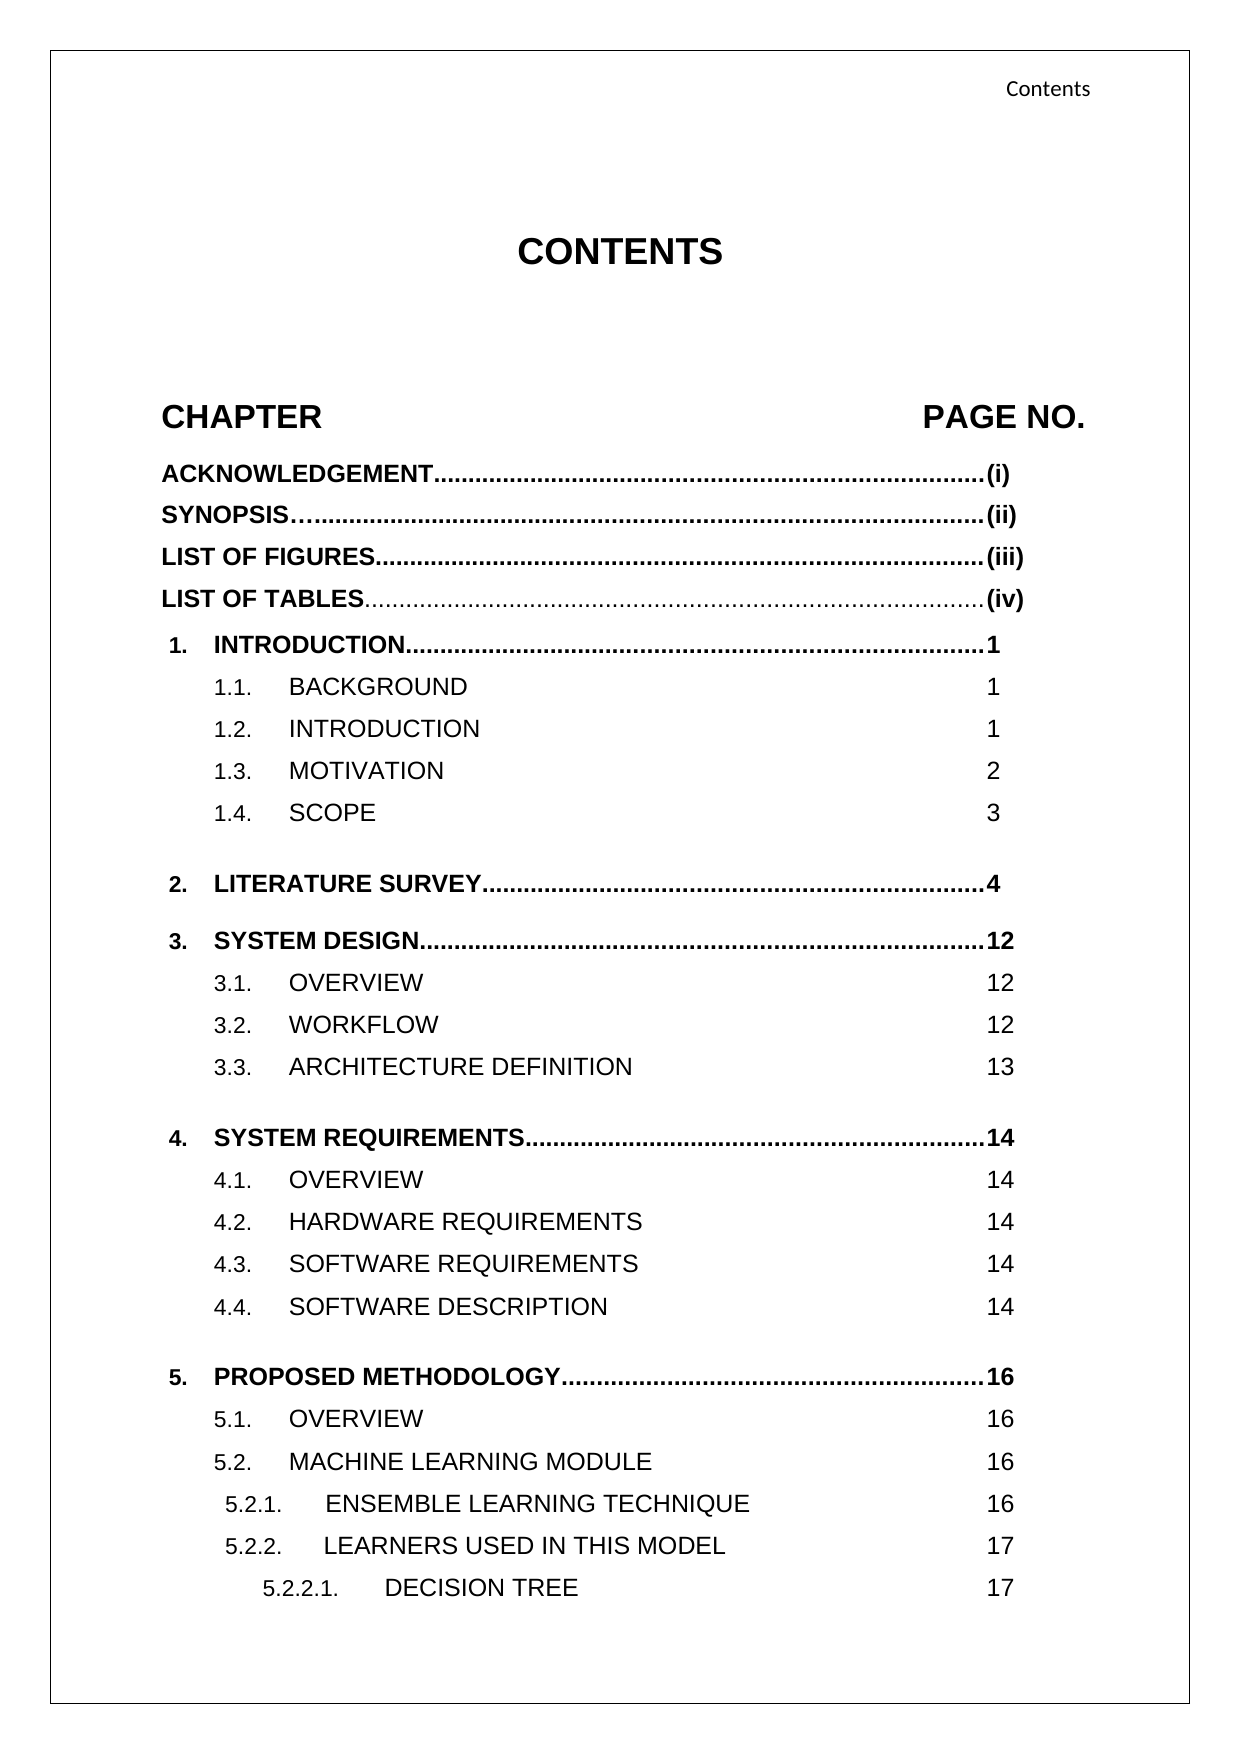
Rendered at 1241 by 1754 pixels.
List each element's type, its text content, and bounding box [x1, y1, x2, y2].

list OVERVIEW 16 [214, 1404, 1090, 1433]
list LEARNERS USED IN THIS MODEL 17 [225, 1531, 1090, 1559]
list ARCHITECTURE DEFINITION 13 [214, 1052, 1090, 1081]
text SYNOPSIS… (ii) [161, 500, 1090, 529]
text CHAPTER PAGE NO. [161, 398, 1090, 436]
list MOTIVATION 2 [214, 756, 1090, 784]
list DECISION TREE 17 [262, 1573, 1090, 1601]
list OVERVIEW 14 [214, 1165, 1090, 1194]
list HARDWARE REQUIREMENTS 14 [214, 1207, 1090, 1236]
list ENSEMBLE LEARNING TECHNIQUE 16 [225, 1488, 1090, 1517]
list WORKFLOW 12 [214, 1010, 1090, 1039]
list INTRODUCTION 1 [214, 714, 1090, 743]
list OVERVIEW 12 [214, 968, 1090, 997]
text ACKNOWLEDGEMENT (i) [161, 458, 1090, 487]
list SCOPE 3 [214, 798, 1090, 827]
list PROPOSED METHODOLOGY 16 [169, 1362, 1090, 1391]
list SYSTEM DESIGN 12 [169, 926, 1090, 955]
list SOFTWARE DESCRIPTION 14 [214, 1291, 1090, 1320]
list SYSTEM REQUIREMENTS 14 [169, 1123, 1090, 1152]
list INTRODUCTION 1 [169, 629, 1090, 658]
text LIST OF TABLES (iv) [161, 584, 1090, 613]
text LIST OF FIGURES (iii) [161, 542, 1090, 571]
list SOFTWARE REQUIREMENTS 14 [214, 1249, 1090, 1278]
list BACKGROUND 1 [214, 672, 1090, 700]
text CONTENTS [150, 229, 1090, 272]
list LITERATURE SURVEY 4 [169, 868, 1090, 897]
list MACHINE LEARNING MODULE 16 [214, 1446, 1090, 1475]
